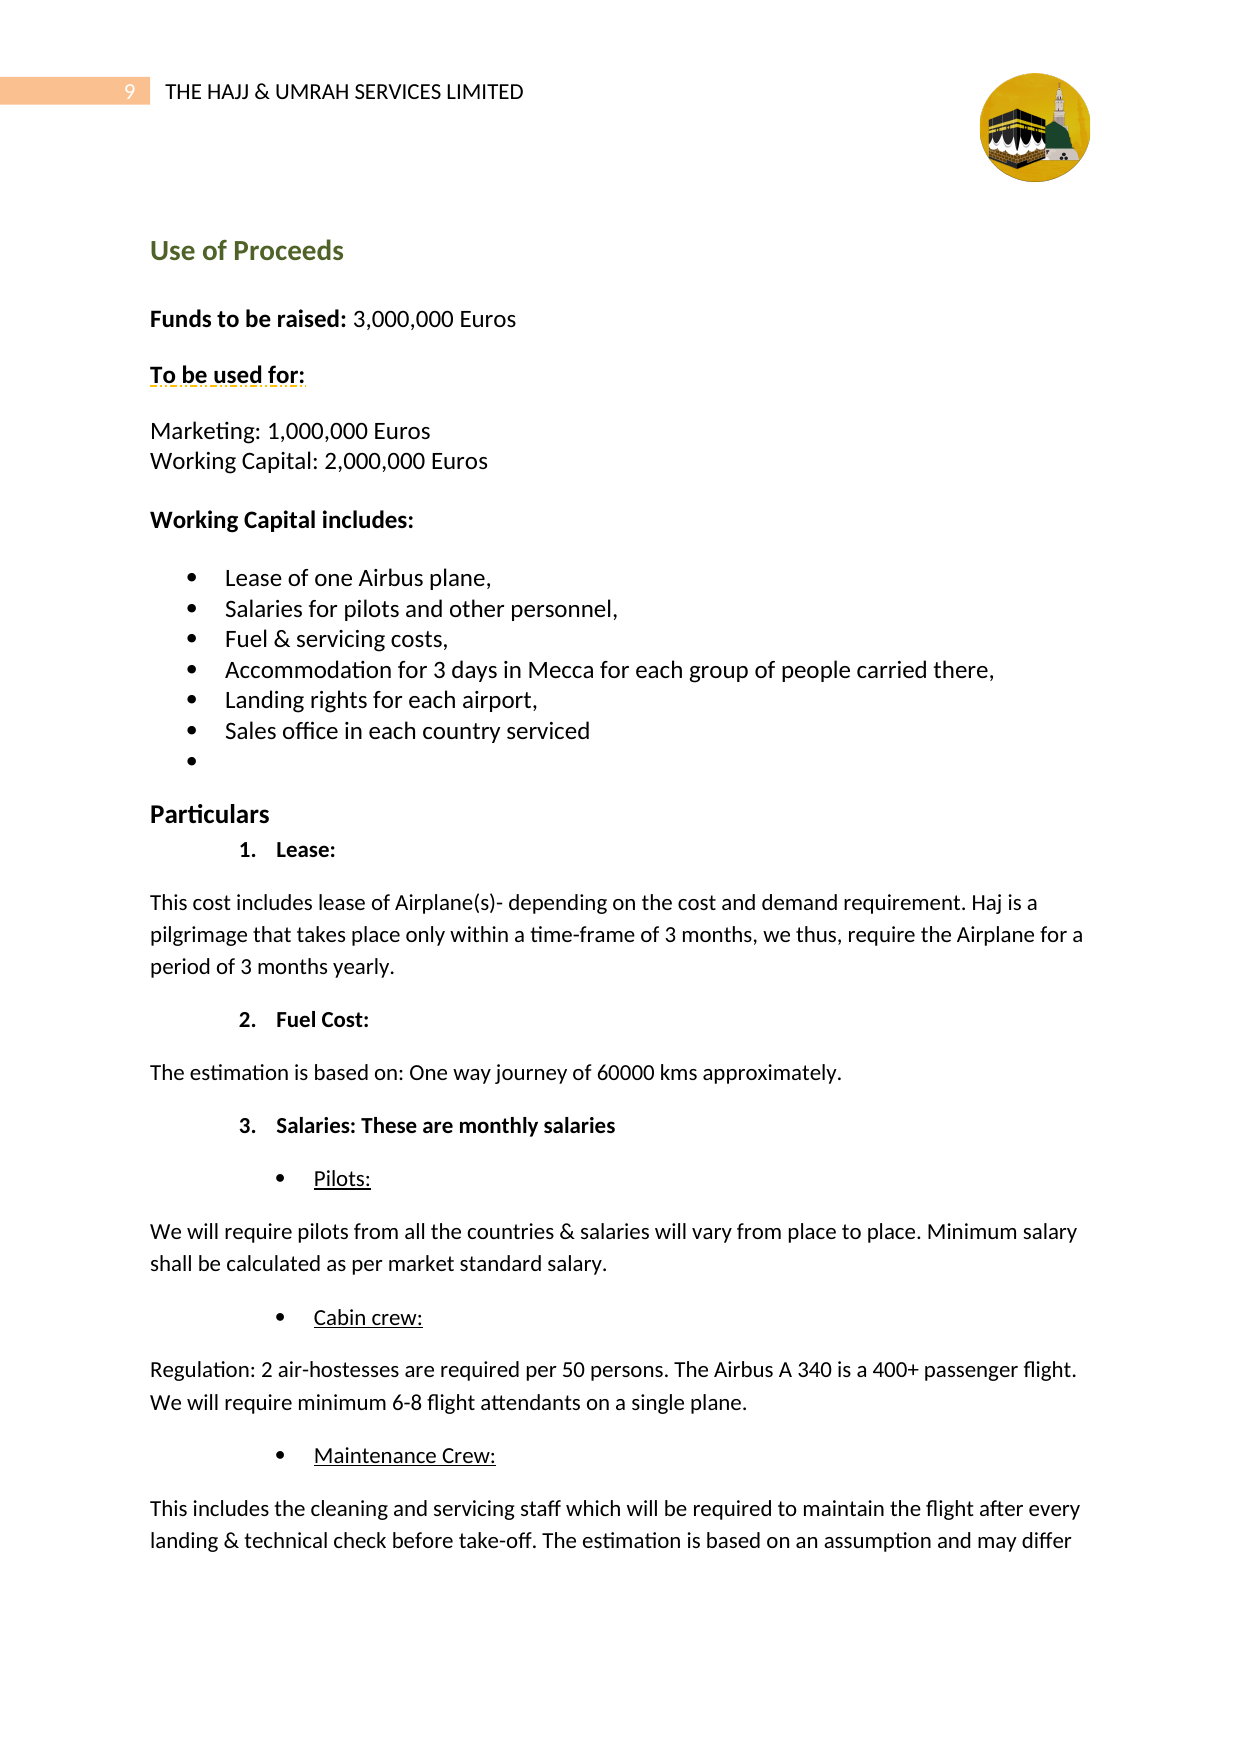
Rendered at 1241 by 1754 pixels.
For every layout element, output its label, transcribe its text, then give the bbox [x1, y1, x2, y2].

list Fuel Cost: [239, 1005, 1090, 1033]
text Regulation: 2 air-hostesses are required per 50 persons. The Airbus A 340 is a 400+ passenger flight. We will require minimum 6-8 flight attendants on a single plane. [150, 1356, 1090, 1416]
list Landing rights for each airport, [187, 684, 1090, 715]
list Salaries for pilots and other personnel, [187, 593, 1090, 623]
text We will require pilots from all the countries & salaries will vary from place to place. Minimum salary shall be calculated as per market standard salary. [150, 1217, 1090, 1278]
list Fuel & servicing costs, [187, 623, 1090, 654]
text Funds to be raised: 3,000,000 Euros [150, 303, 1090, 334]
picture [979, 73, 1091, 182]
text To be used for: [150, 359, 1090, 389]
list Accommodation for 3 days in Mecca for each group of people carried there, [187, 654, 1090, 684]
text The estimation is based on: One way journey of 60000 kms approximately. [150, 1058, 1090, 1086]
text Working Capital includes: [150, 504, 1090, 534]
list Cabin crew: [276, 1303, 1090, 1331]
list Sales office in each country serviced [187, 715, 1090, 746]
list Maintenance Crew: [276, 1441, 1090, 1469]
list Pilots: [276, 1164, 1090, 1192]
list Lease: [239, 835, 1090, 863]
text Marketing: 1,000,000 Euros [150, 415, 1090, 445]
subtitle Use of Proceeds [150, 232, 1090, 267]
subtitle Particulars [150, 797, 1090, 830]
text This cost includes lease of Airplane(s)- depending on the cost and demand requirement. Haj is a pilgrimage that takes place only within a time-frame of 3 months, we thus, require the Airplane for a period of 3 months yearly. [150, 888, 1090, 980]
text Working Capital: 2,000,000 Euros [150, 445, 1090, 476]
list Salaries: These are monthly salaries [239, 1111, 1090, 1139]
list Lease of one Airbus plane, [187, 562, 1090, 593]
